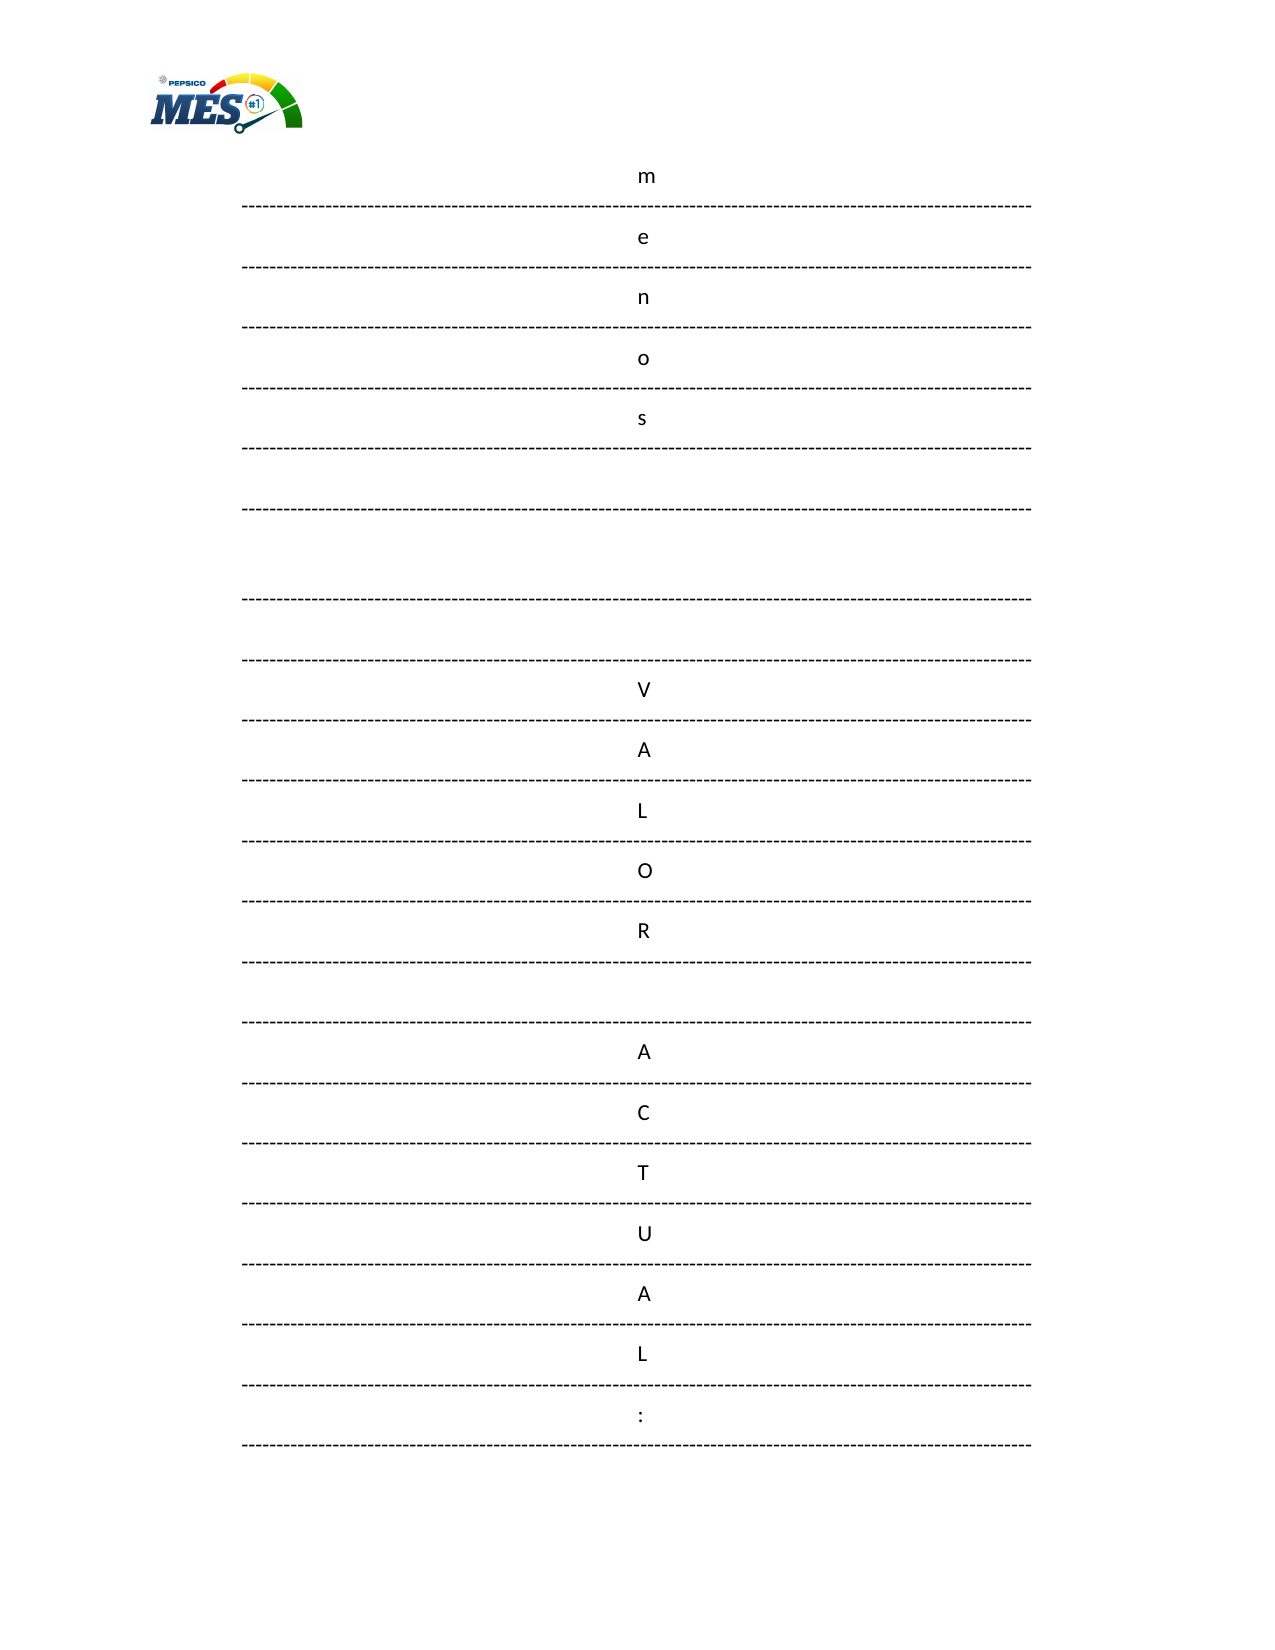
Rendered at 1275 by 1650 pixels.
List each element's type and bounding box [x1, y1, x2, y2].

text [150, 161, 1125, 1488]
picture [150, 73, 303, 134]
